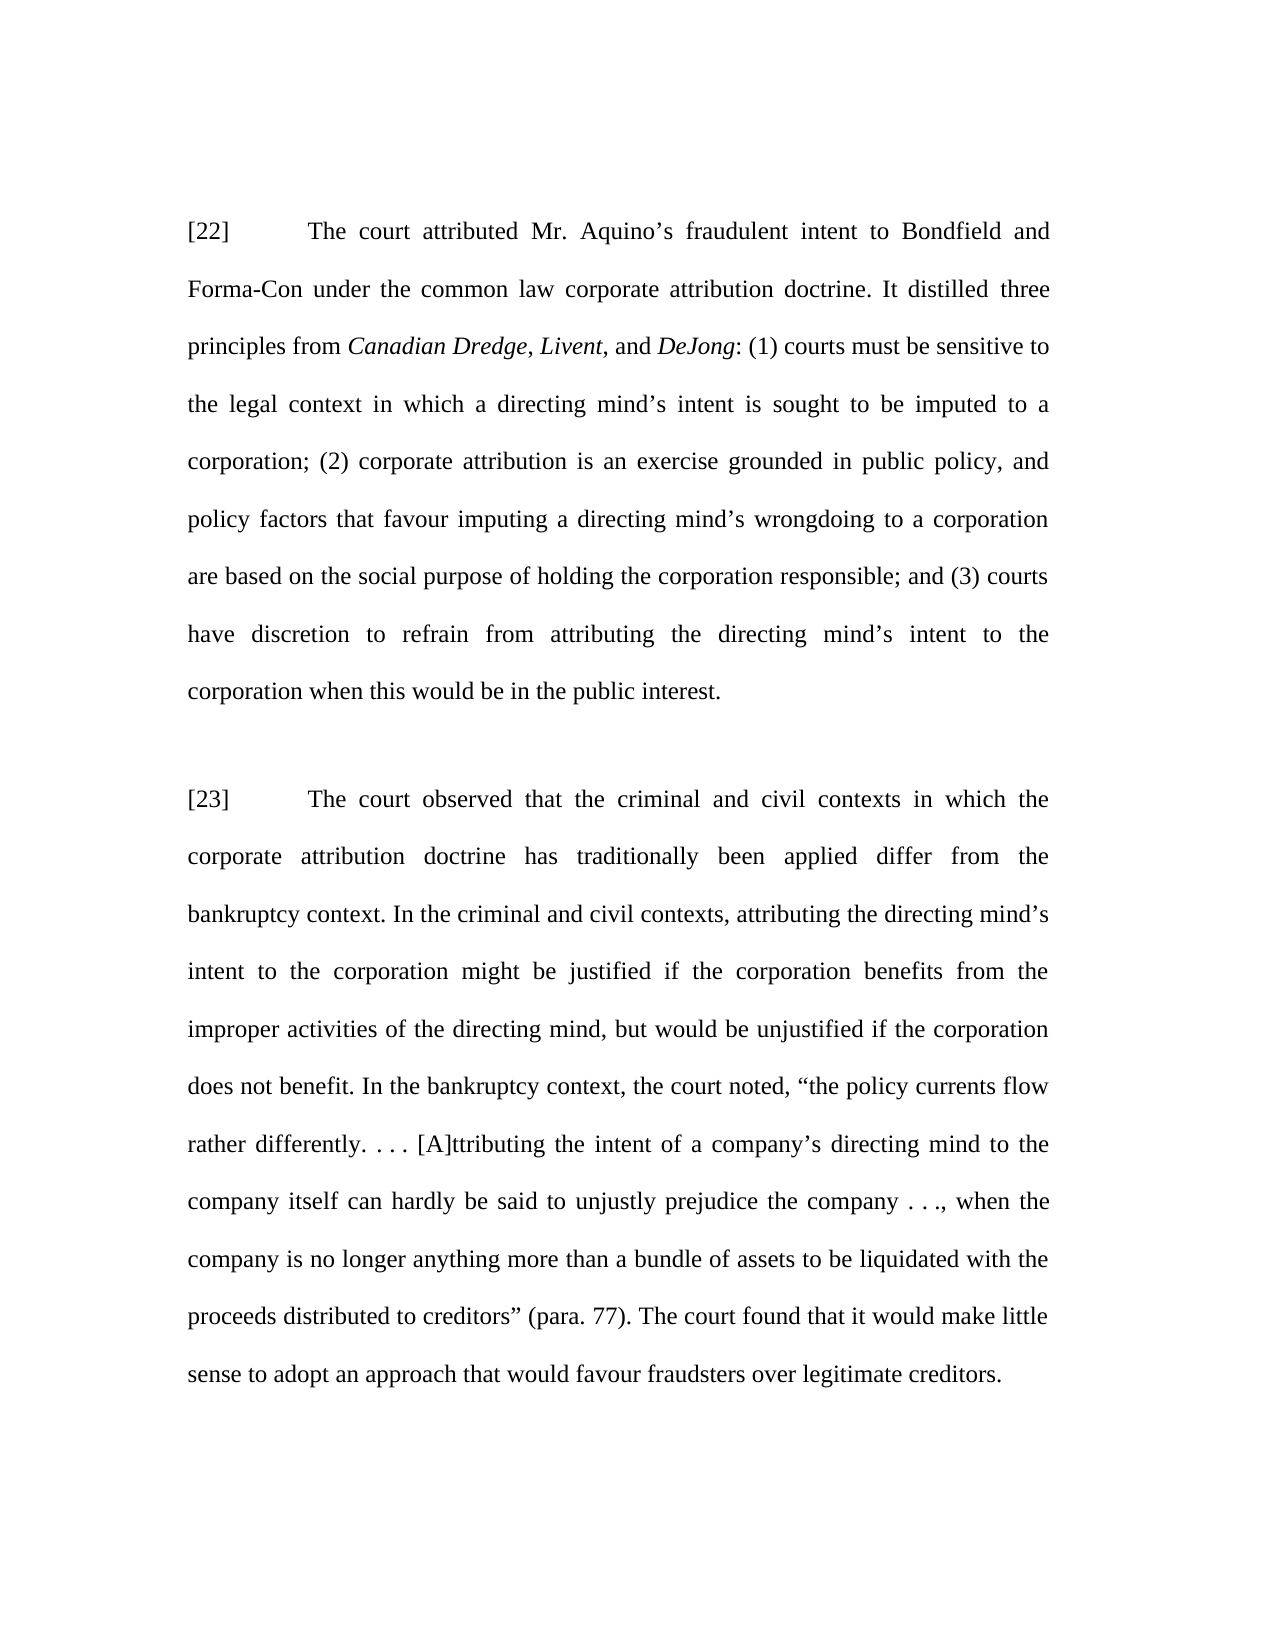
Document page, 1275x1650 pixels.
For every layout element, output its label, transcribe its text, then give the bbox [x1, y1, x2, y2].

text The court observed that the criminal and civil contexts in which the corporate attribution doctrine has traditionally been applied differ from the bankruptcy context. In the criminal and civil contexts, attributing the directing mind’s intent to the corporation might be justified if the corporation benefits from the improper activities of the directing mind, but would be unjustified if the corporation does not benefit. In the bankruptcy context, the court noted, “the policy currents flow rather differently. . . . [A]ttributing the intent of a company’s directing mind to the company itself can hardly be said to unjustly prejudice the company . . ., when the company is no longer anything more than a bundle of assets to be liquidated with the proceeds distributed to creditors” (para. 77). The court found that it would make little sense to adopt an approach that would favour fraudsters over legitimate creditors. [187, 784, 1050, 1388]
text The court attributed Mr. Aquino’s fraudulent intent to Bondfield and Forma-Con under the common law corporate attribution doctrine. It distilled three principles from Canadian Dredge, Livent, and DeJong: (1) courts must be sensitive to the legal context in which a directing mind’s intent is sought to be imputed to a corporation; (2) corporate attribution is an exercise grounded in public policy, and policy factors that favour imputing a directing mind’s wrongdoing to a corporation are based on the social purpose of holding the corporation responsible; and (3) courts have discretion to refrain from attributing the directing mind’s intent to the corporation when this would be in the public interest. [187, 216, 1050, 705]
